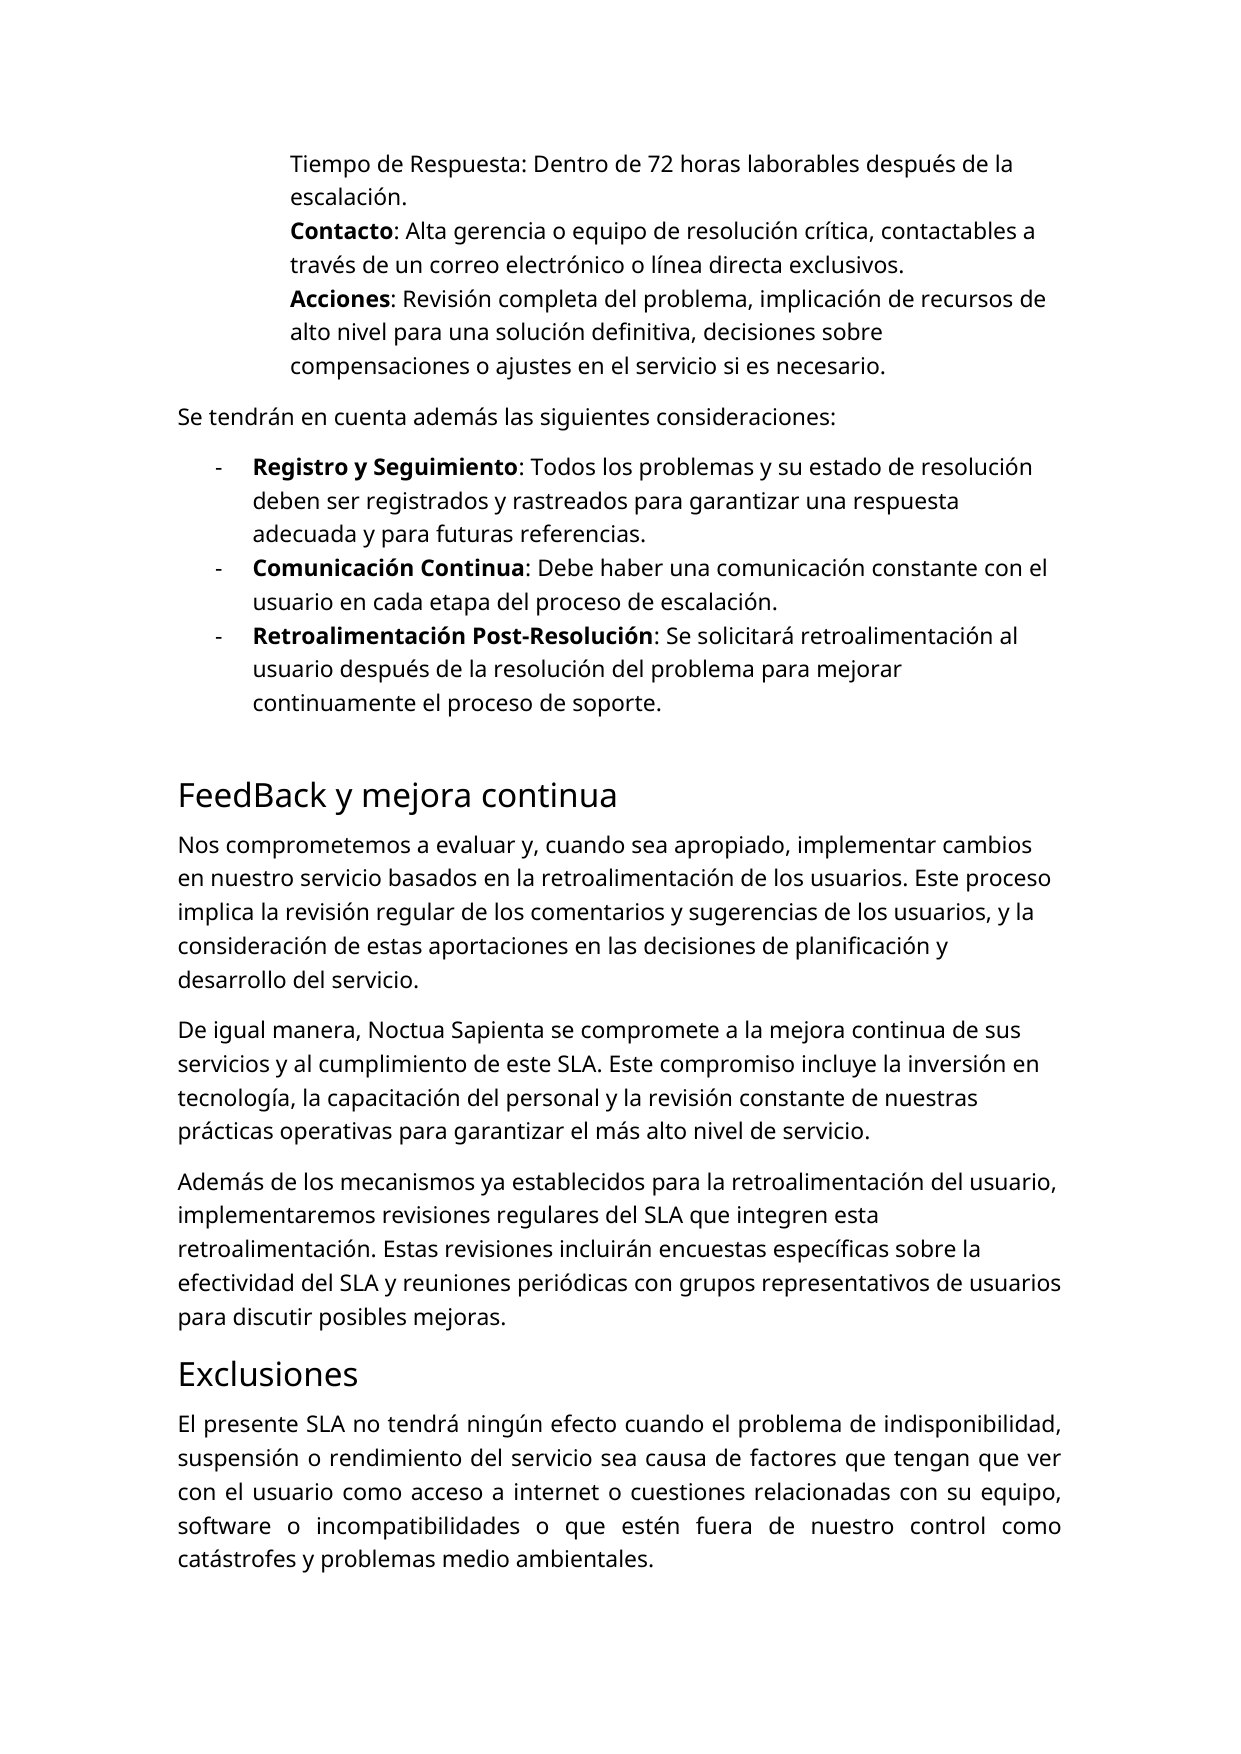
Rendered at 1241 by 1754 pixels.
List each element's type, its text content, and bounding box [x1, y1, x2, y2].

list Acciones: Revisión completa del problema, implicación de recursos de alto nivel para una solución definitiva, decisiones sobre compensaciones o ajustes en el servicio si es necesario. [290, 283, 1063, 381]
text Nos comprometemos a evaluar y, cuando sea apropiado, implementar cambios en nuestro servicio basados en la retroalimentación de los usuarios. Este proceso implica la revisión regular de los comentarios y sugerencias de los usuarios, y la consideración de estas aportaciones en las decisiones de planificación y desarrollo del servicio. [177, 829, 1063, 995]
list Tiempo de Respuesta: Dentro de 72 horas laborables después de la escalación. [290, 148, 1063, 213]
list Registro y Seguimiento: Todos los problemas y su estado de resolución deben ser registrados y rastreados para garantizar una respuesta adecuada y para futuras referencias. [215, 451, 1063, 550]
list Comunicación Continua: Debe haber una comunicación constante con el usuario en cada etapa del proceso de escalación. [215, 552, 1063, 617]
text De igual manera, Noctua Sapienta se compromete a la mejora continua de sus servicios y al cumplimiento de este SLA. Este compromiso incluye la inversión en tecnología, la capacitación del personal y la revisión constante de nuestras prácticas operativas para garantizar el más alto nivel de servicio. [177, 1014, 1063, 1147]
text El presente SLA no tendrá ningún efecto cuando el problema de indisponibilidad, suspensión o rendimiento del servicio sea causa de factores que tengan que ver con el usuario como acceso a internet o cuestiones relacionadas con su equipo, software o incompatibilidades o que estén fuera de nuestro control como catástrofes y problemas medio ambientales. [177, 1408, 1063, 1575]
subtitle Exclusiones [177, 1351, 1063, 1397]
subtitle FeedBack y mejora continua [177, 771, 1063, 817]
list Retroalimentación Post-Resolución: Se solicitará retroalimentación al usuario después de la resolución del problema para mejorar continuamente el proceso de soporte. [215, 620, 1063, 752]
text Se tendrán en cuenta además las siguientes consideraciones: [177, 401, 1063, 432]
text Además de los mecanismos ya establecidos para la retroalimentación del usuario, implementaremos revisiones regulares del SLA que integren esta retroalimentación. Estas revisiones incluirán encuestas específicas sobre la efectividad del SLA y reuniones periódicas con grupos representativos de usuarios para discutir posibles mejoras. [177, 1166, 1063, 1332]
list Contacto: Alta gerencia o equipo de resolución crítica, contactables a través de un correo electrónico o línea directa exclusivos. [290, 215, 1063, 280]
